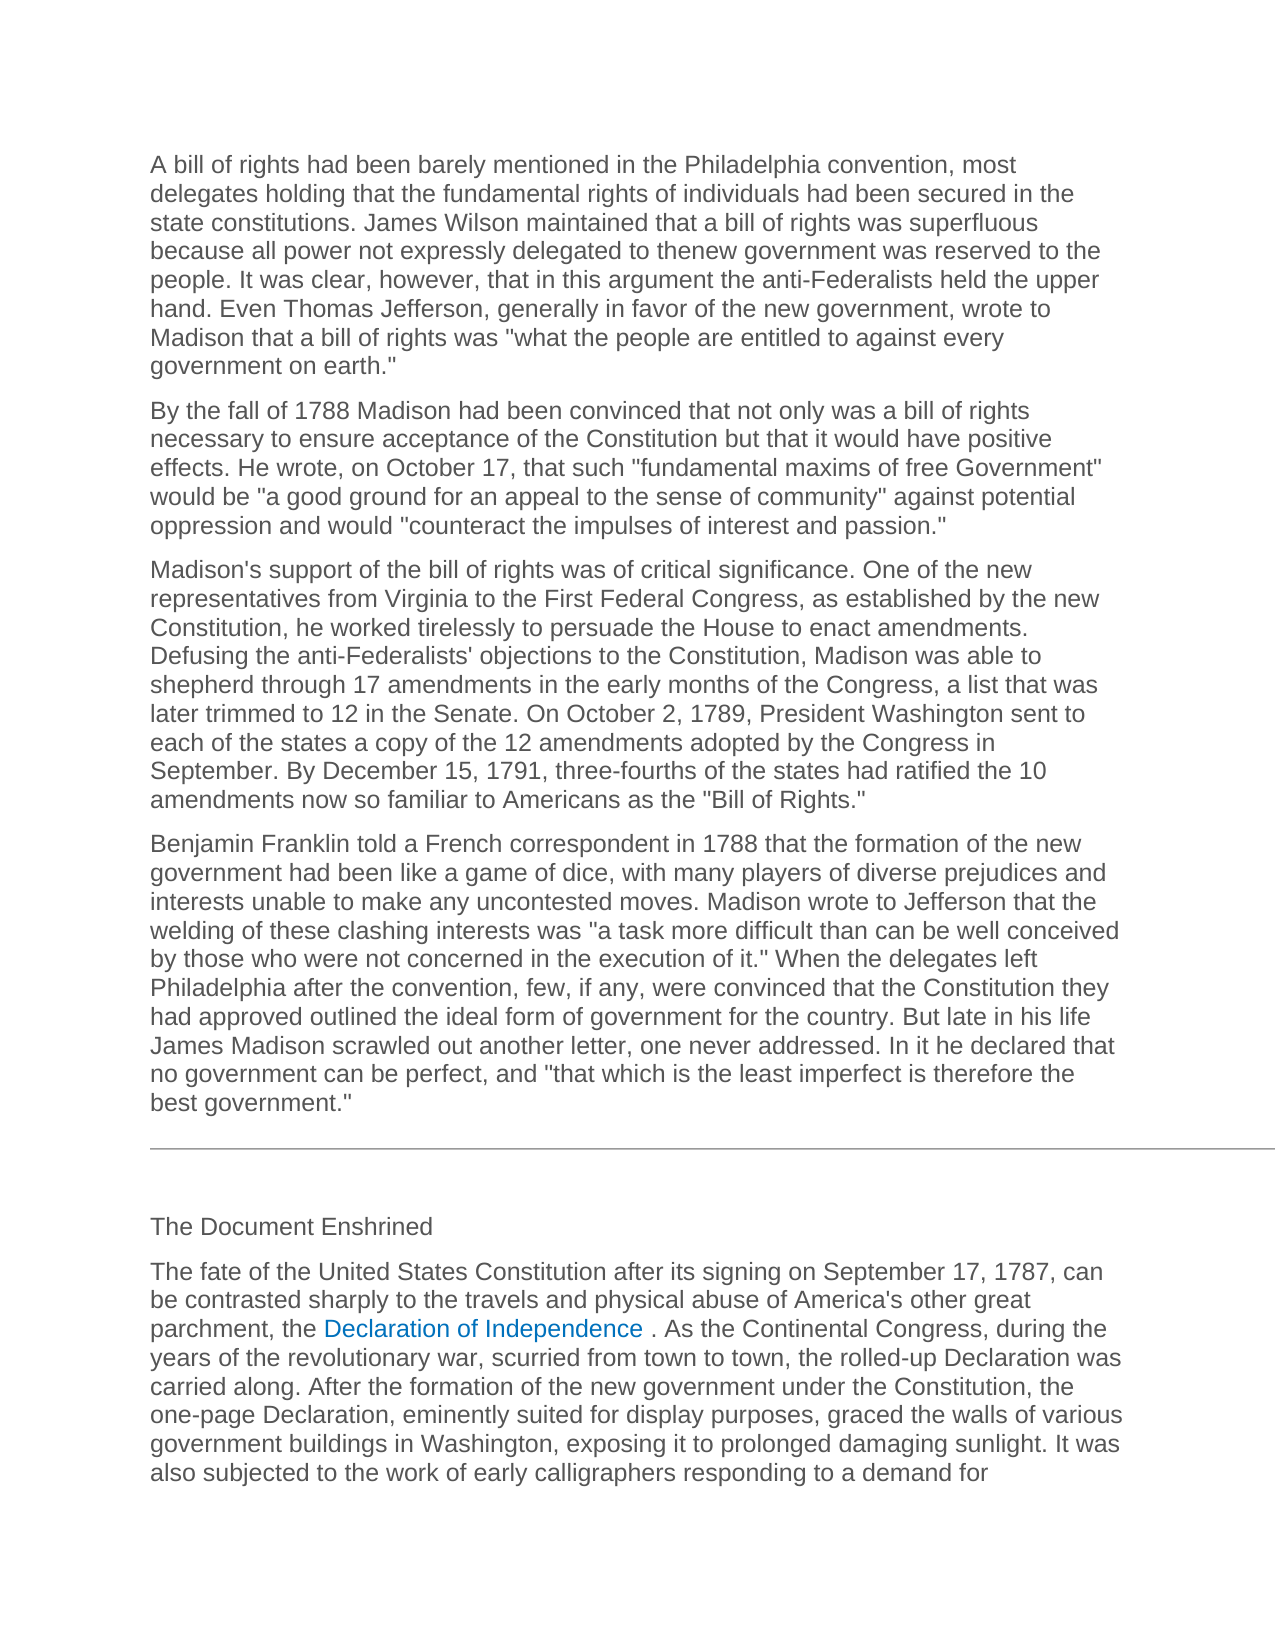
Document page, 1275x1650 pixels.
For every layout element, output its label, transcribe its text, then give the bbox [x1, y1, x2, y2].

text By the fall of 1788 Madison had been convinced that not only was a bill of rights necessary to ensure acceptance of the Constitution but that it would have positive effects. He wrote, on October 17, that such "fundamental maxims of free Government" would be "a good ground for an appeal to the sense of community" against potential oppression and would "counteract the impulses of interest and passion." [150, 396, 1125, 539]
text Madison's support of the bill of rights was of critical significance. One of the new representatives from Virginia to the First Federal Congress, as established by the new Constitution, he worked tirelessly to persuade the House to enact amendments. Defusing the anti-Federalists' objections to the Constitution, Madison was able to shepherd through 17 amendments in the early months of the Congress, a list that was later trimmed to 12 in the Senate. On October 2, 1789, President Washington sent to each of the states a copy of the 12 amendments adopted by the Congress in September. By December 15, 1791, three-fourths of the states had ratified the 10 amendments now so familiar to Americans as the "Bill of Rights." [150, 555, 1125, 814]
text The Document Enshrined [150, 1212, 1125, 1241]
text A bill of rights had been barely mentioned in the Philadelphia convention, most delegates holding that the fundamental rights of individuals had been secured in the state constitutions. James Wilson maintained that a bill of rights was superfluous because all power not expressly delegated to thenew government was reserved to the people. It was clear, however, that in this argument the anti-Federalists held the upper hand. Even Thomas Jefferson, generally in favor of the new government, wrote to Madison that a bill of rights was "what the people are entitled to against every government on earth." [150, 150, 1125, 380]
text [150, 1257, 1125, 1487]
text Benjamin Franklin told a French correspondent in 1788 that the formation of the new government had been like a game of dice, with many players of diverse prejudices and interests unable to make any uncontested moves. Madison wrote to Jefferson that the welding of these clashing interests was "a task more difficult than can be well conceived by those who were not concerned in the execution of it." When the delegates left Philadelphia after the convention, few, if any, were convinced that the Constitution they had approved outlined the ideal form of government for the country. But late in his life James Madison scrawled out another letter, one never addressed. In it he declared that no government can be perfect, and "that which is the least imperfect is therefore the best government." [150, 829, 1125, 1117]
